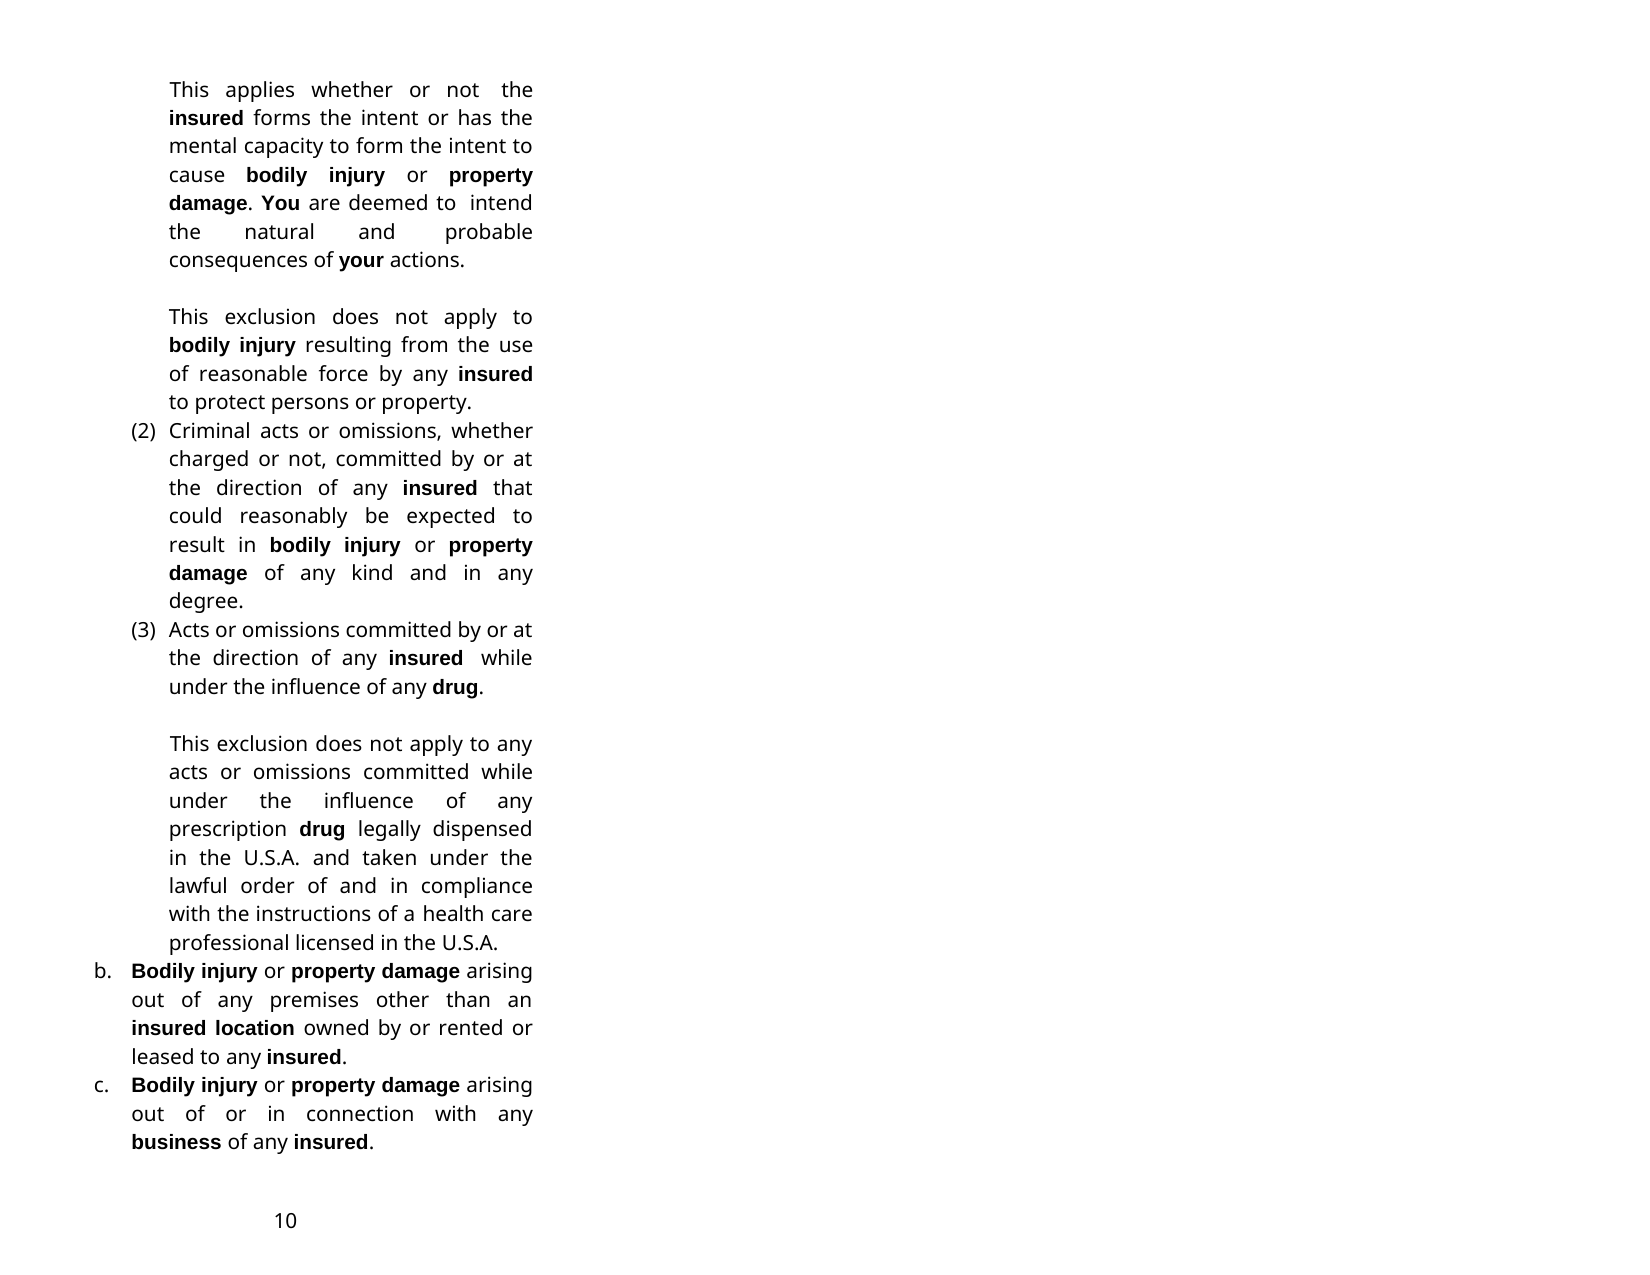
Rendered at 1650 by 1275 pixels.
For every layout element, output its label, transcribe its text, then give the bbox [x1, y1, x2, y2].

list Bodily injury or property damage arising out of or in connection with any business of any insured. [94, 1070, 533, 1156]
list Criminal acts or omissions, whether charged or not, committed by or at the direction of any insured that could reasonably be expected to result in bodily injury or property damage of any kind and in any degree. [131, 416, 533, 615]
text This exclusion does not apply to bodily injury resulting from the use of reasonable force by any insured to protect persons or property. [169, 302, 533, 416]
list Acts or omissions committed by or at the direction of any insured while under the influence of any drug. [131, 615, 533, 700]
text This applies whether or not the insured forms the intent or has the mental capacity to form the intent to cause bodily injury or property damage. You are deemed to intend the natural and probable consequences of your actions. [169, 75, 533, 274]
text This exclusion does not apply to any acts or omissions committed while under the influence of any prescription drug legally dispensed in the U.S.A. and taken under the lawful order of and in compliance with the instructions of a health care professional licensed in the U.S.A. [169, 729, 533, 956]
list Bodily injury or property damage arising out of any premises other than an insured location owned by or rented or leased to any insured. [94, 956, 533, 1070]
